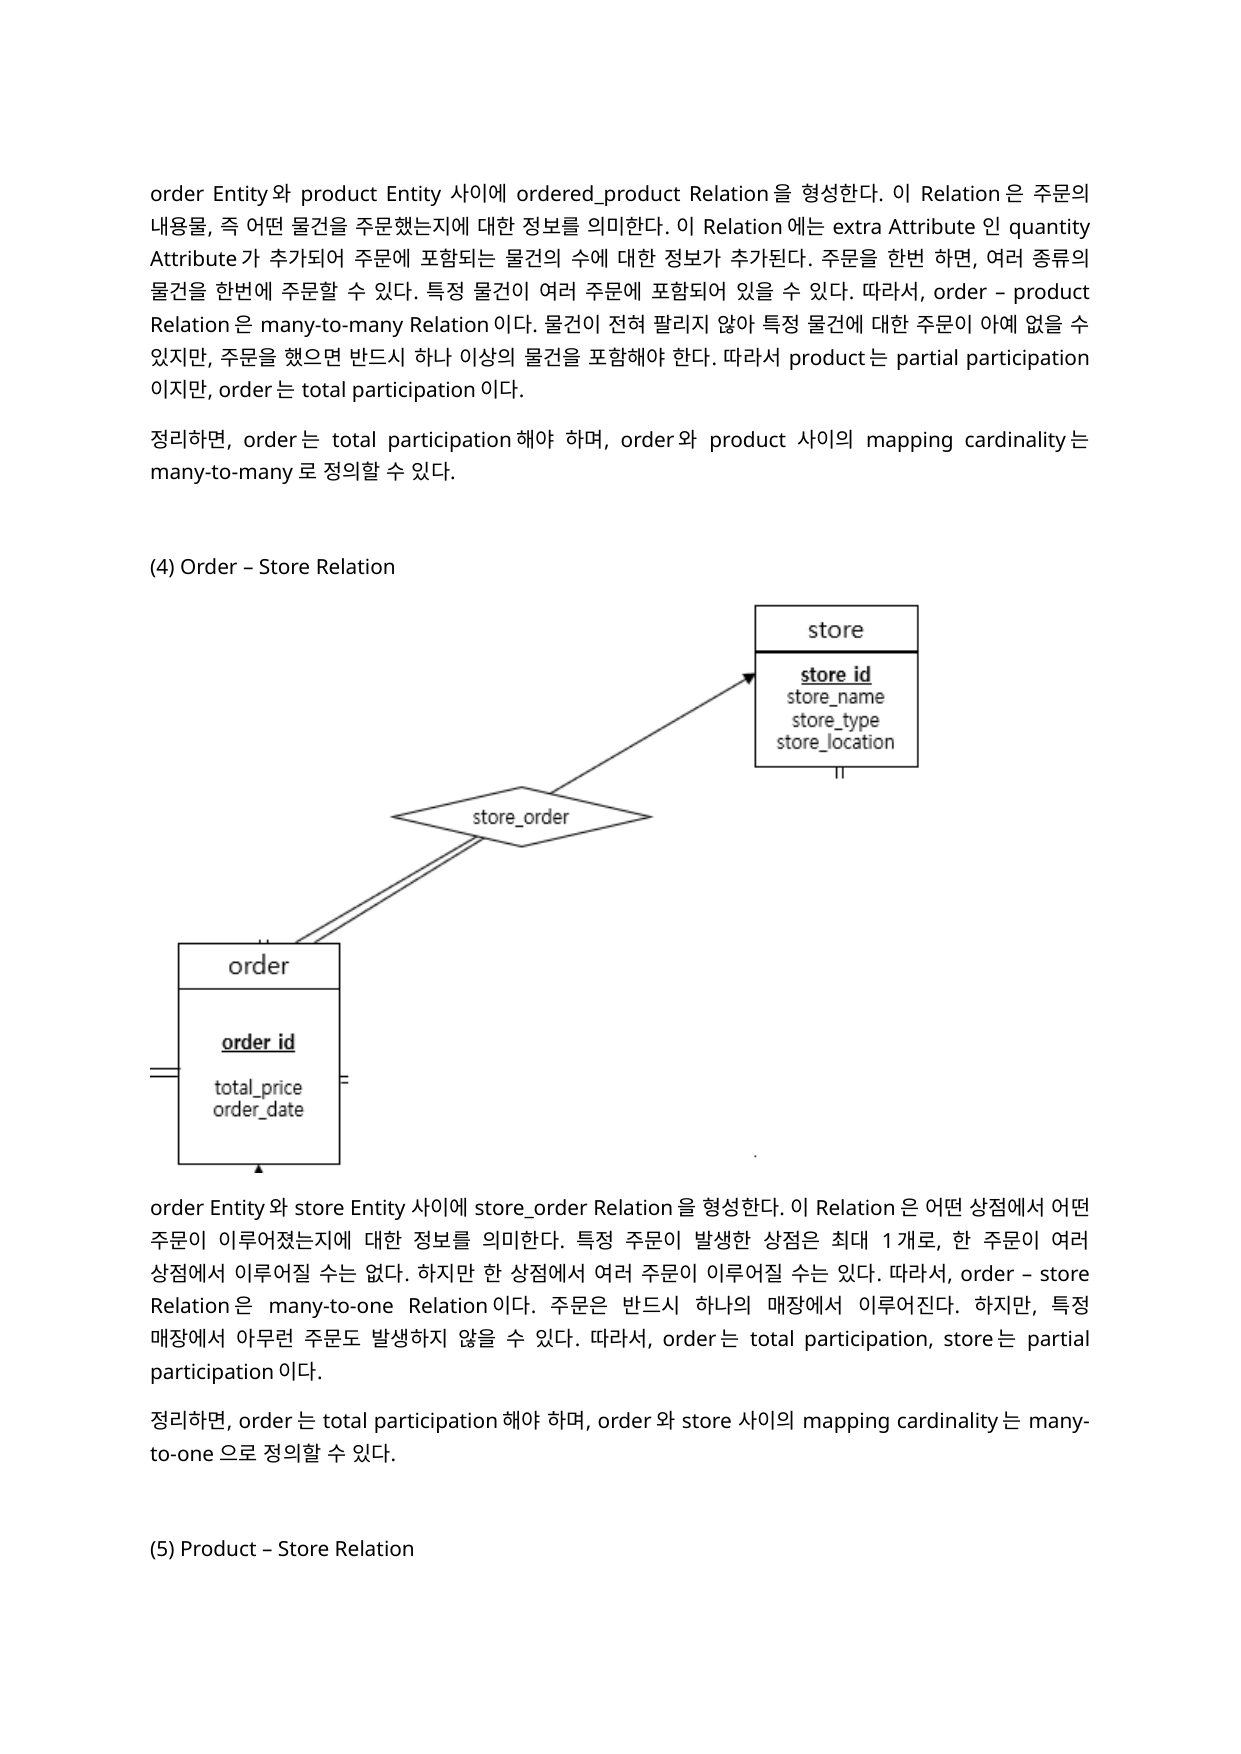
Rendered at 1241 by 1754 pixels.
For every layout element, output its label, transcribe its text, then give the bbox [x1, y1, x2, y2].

text order Entity와 product Entity 사이에 ordered_product Relation을 형성한다. 이 Relation은 주문의 내용물, 즉 어떤 물건을 주문했는지에 대한 정보를 의미한다. 이 Relation에는 extra Attribute 인 quantity Attribute가 추가되어 주문에 포함되는 물건의 수에 대한 정보가 추가된다. 주문을 한번 하면, 여러 종류의 물건을 한번에 주문할 수 있다. 특정 물건이 여러 주문에 포함되어 있을 수 있다. 따라서, order – product Relation은 many-to-many Relation이다. 물건이 전혀 팔리지 않아 특정 물건에 대한 주문이 아예 없을 수 있지만, 주문을 했으면 반드시 하나 이상의 물건을 포함해야 한다. 따라서 product는 partial participation이지만, order는 total participation이다. [150, 177, 1090, 404]
picture [150, 599, 933, 1173]
text order Entity와 store Entity 사이에 store_order Relation을 형성한다. 이 Relation은 어떤 상점에서 어떤 주문이 이루어졌는지에 대한 정보를 의미한다. 특정 주문이 발생한 상점은 최대 1개로, 한 주문이 여러 상점에서 이루어질 수는 없다. 하지만 한 상점에서 여러 주문이 이루어질 수는 있다. 따라서, order – store Relation은 many-to-one Relation이다. 주문은 반드시 하나의 매장에서 이루어진다. 하지만, 특정 매장에서 아무런 주문도 발생하지 않을 수 있다. 따라서, order는 total participation, store는 partial participation이다. [150, 1191, 1090, 1385]
text (5) Product – Store Relation [150, 1534, 1090, 1562]
text 정리하면, order는 total participation해야 하며, order와 product 사이의 mapping cardinality는 many-to-many 로 정의할 수 있다. [150, 423, 1090, 486]
text (4) Order – Store Relation [150, 552, 1090, 581]
text 정리하면, order는 total participation해야 하며, order와 store 사이의 mapping cardinality는 many-to-one 으로 정의할 수 있다. [150, 1404, 1090, 1467]
